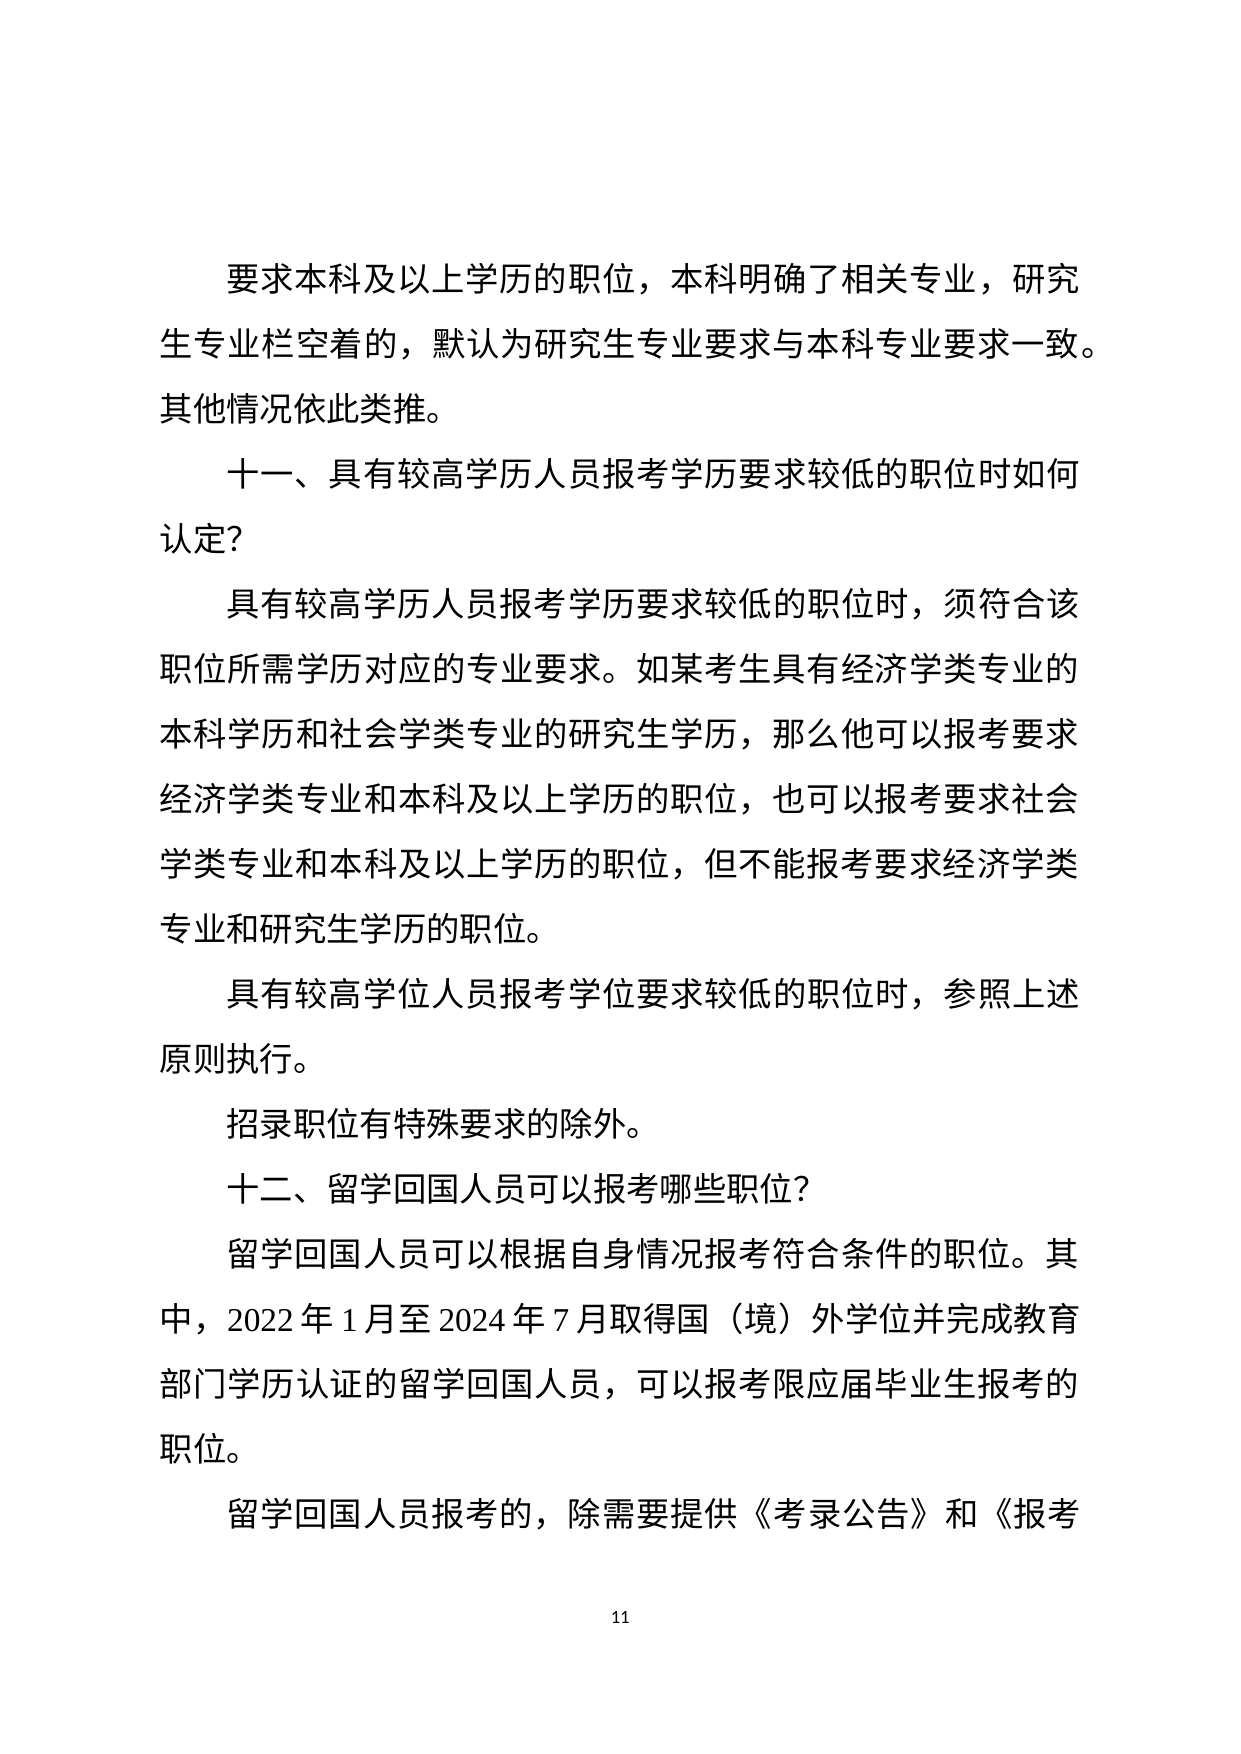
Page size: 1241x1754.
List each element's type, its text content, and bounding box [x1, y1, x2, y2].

text 留学回国人员可以根据自身情况报考符合条件的职位。其中，2022年1月至2024年7月取得国（境）外学位并完成教育部门学历认证的留学回国人员，可以报考限应届毕业生报考的职位。 [159, 1220, 1081, 1480]
text 十二、留学回国人员可以报考哪些职位？ [159, 1155, 1081, 1220]
text 招录职位有特殊要求的除外。 [159, 1090, 1081, 1155]
text 要求本科及以上学历的职位，本科明确了相关专业，研究生专业栏空着的，默认为研究生专业要求与本科专业要求一致。其他情况依此类推。 [159, 245, 1081, 440]
text 具有较高学历人员报考学历要求较低的职位时，须符合该职位所需学历对应的专业要求。如某考生具有经济学类专业的本科学历和社会学类专业的研究生学历，那么他可以报考要求经济学类专业和本科及以上学历的职位，也可以报考要求社会学类专业和本科及以上学历的职位，但不能报考要求经济学类专业和研究生学历的职位。 [159, 570, 1081, 960]
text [159, 1480, 1081, 1545]
text 具有较高学位人员报考学位要求较低的职位时，参照上述原则执行。 [159, 960, 1081, 1090]
text 十一、具有较高学历人员报考学历要求较低的职位时如何认定？ [159, 440, 1081, 570]
